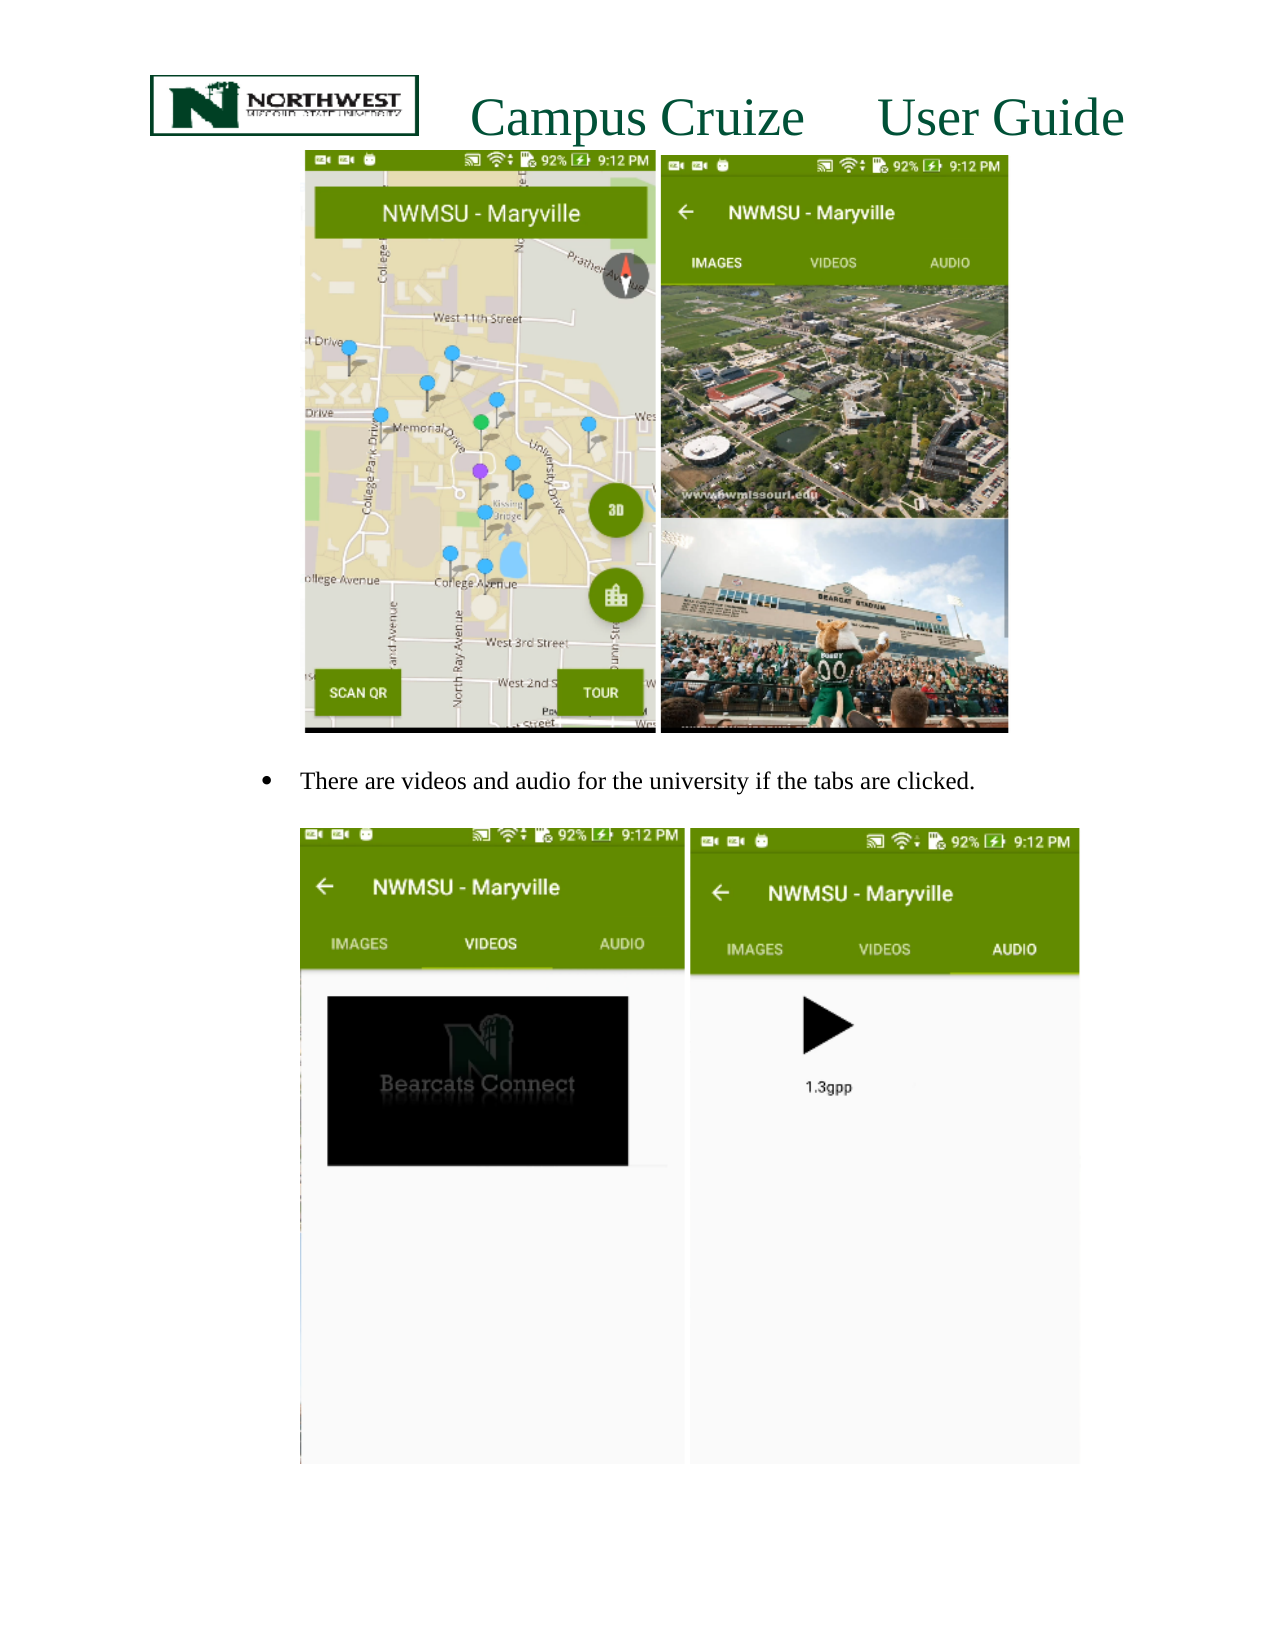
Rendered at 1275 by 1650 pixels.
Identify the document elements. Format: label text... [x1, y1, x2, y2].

picture [689, 828, 1081, 1464]
picture [660, 155, 1011, 733]
picture [300, 150, 656, 733]
picture [150, 75, 419, 136]
picture [300, 828, 685, 1464]
list There are videos and audio for the university if the tabs are clicked. [262, 766, 1125, 795]
